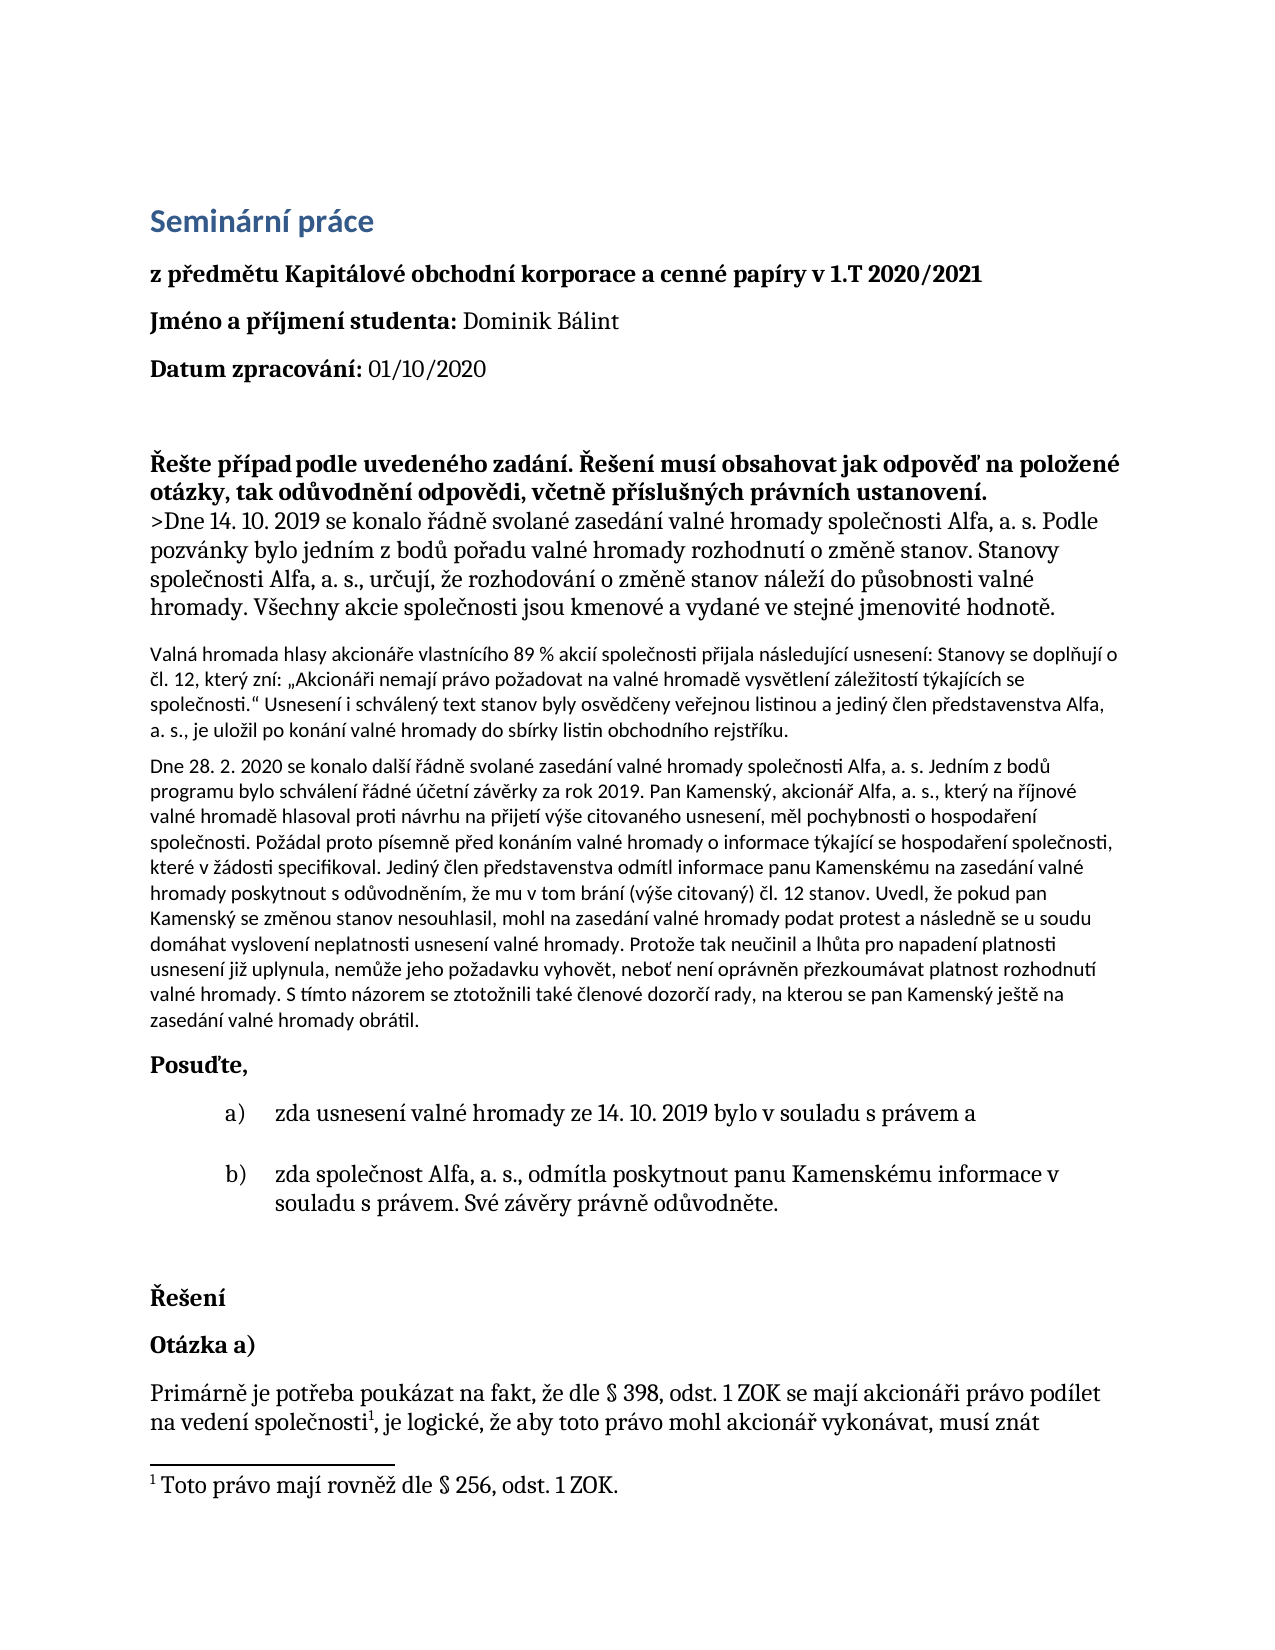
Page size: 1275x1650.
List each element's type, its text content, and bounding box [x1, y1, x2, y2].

text z předmětu Kapitálové obchodní korporace a cenné papíry v 1.T 2020/2021 [150, 259, 1125, 288]
text Datum zpracování: 01/10/2020 [150, 354, 1125, 383]
text Valná hromada hlasy akcionáře vlastnícího 89 % akcií společnosti přijala následující usnesení: Stanovy se doplňují o čl. 12, který zní: „Akcionáři nemají právo požadovat na valné hromadě vysvětlení záležitostí týkajících se společnosti.“ Usnesení i schválený text stanov byly osvědčeny veřejnou listinou a jediný člen představenstva Alfa, a. s., je uložil po konání valné hromady do sbírky listin obchodního rejstříku. [150, 641, 1125, 742]
subtitle Seminární práce [150, 200, 1125, 241]
list zda usnesení valné hromady ze 14. 10. 2019 bylo v souladu s právem a [225, 1099, 1125, 1156]
text Posuďte, [150, 1051, 1125, 1080]
text Jméno a příjmení studenta: Dominik Bálint [150, 307, 1125, 336]
text Řešení [150, 1284, 1125, 1312]
text Otázka a) [150, 1331, 1125, 1360]
list zda společnost Alfa, a. s., odmítla poskytnout panu Kamenskému informace v souladu s právem. Své závěry právně odůvodněte. [225, 1160, 1125, 1217]
text Řešte případ podle uvedeného zadání. Řešení musí obsahovat jak odpověď na položené otázky, tak odůvodnění odpovědi, včetně příslušných právních ustanovení. >Dne 14. 10. 2019 se konalo řádně svolané zasedání valné hromady společnosti Alfa, a. s. Podle pozvánky bylo jedním z bodů pořadu valné hromady rozhodnutí o změně stanov. Stanovy společnosti Alfa, a. s., určují, že rozhodování o změně stanov náleží do působnosti valné hromady. Všechny akcie společnosti jsou kmenové a vydané ve stejné jmenovité hodnotě. [150, 449, 1125, 622]
text Dne 28. 2. 2020 se konalo další řádně svolané zasedání valné hromady společnosti Alfa, a. s. Jedním z bodů programu bylo schválení řádné účetní závěrky za rok 2019. Pan Kamenský, akcionář Alfa, a. s., který na říjnové valné hromadě hlasoval proti návrhu na přijetí výše citovaného usnesení, měl pochybnosti o hospodaření společnosti. Požádal proto písemně před konáním valné hromady o informace týkající se hospodaření společnosti, které v žádosti specifikoval. Jediný člen představenstva odmítl informace panu Kamenskému na zasedání valné hromady poskytnout s odůvodněním, že mu v tom brání (výše citovaný) čl. 12 stanov. Uvedl, že pokud pan Kamenský se změnou stanov nesouhlasil, mohl na zasedání valné hromady podat protest a následně se u soudu domáhat vyslovení neplatnosti usnesení valné hromady. Protože tak neučinil a lhůta pro napadení platnosti usnesení již uplynula, nemůže jeho požadavku vyhovět, neboť není oprávněn přezkoumávat platnost rozhodnutí valné hromady. S tímto názorem se ztotožnili také členové dozorčí rady, na kterou se pan Kamenský ještě na zasedání valné hromady obrátil. [150, 753, 1125, 1032]
